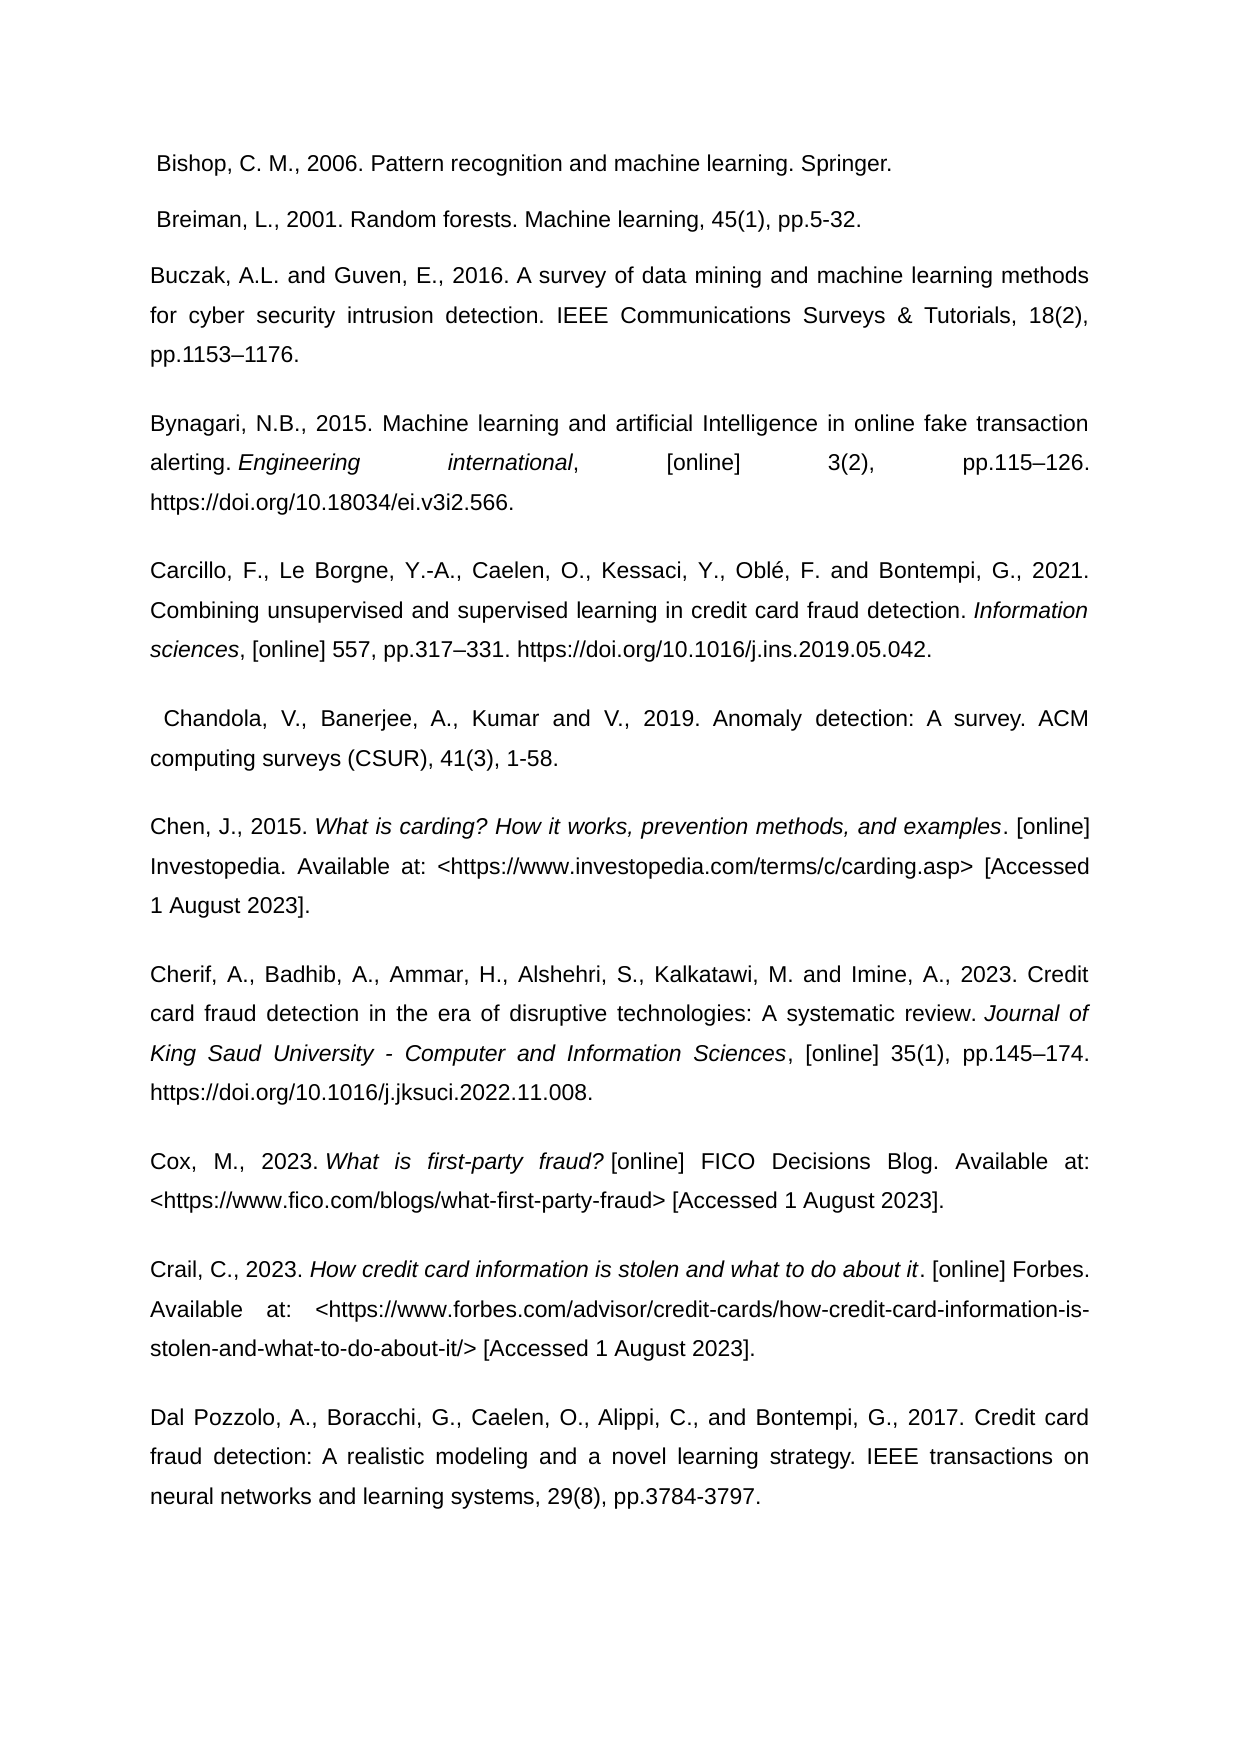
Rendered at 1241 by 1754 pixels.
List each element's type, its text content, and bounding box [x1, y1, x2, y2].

text Chen, J., 2015. What is carding? How it works, prevention methods, and examples. [online] Investopedia. Available at: <https://www.investopedia.com/terms/c/carding.asp> [Accessed 1 August 2023]. [150, 813, 1090, 918]
text Chandola, V., Banerjee, A., Kumar and V., 2019. Anomaly detection: A survey. ACM computing surveys (CSUR), 41(3), 1-58. [150, 705, 1090, 771]
text Bynagari, N.B., 2015. Machine learning and artificial Intelligence in online fake transaction alerting. Engineering international, [online] 3(2), pp.115–126. https://doi.org/10.18034/ei.v3i2.566. [150, 410, 1090, 515]
text Cherif, A., Badhib, A., Ammar, H., Alshehri, S., Kalkatawi, M. and Imine, A., 2023. Credit card fraud detection in the era of disruptive technologies: A systematic review. Journal of King Saud University - Computer and Information Sciences, [online] 35(1), pp.145–174. https://doi.org/10.1016/j.jksuci.2022.11.008. [150, 961, 1090, 1106]
text Bishop, C. M., 2006. Pattern recognition and machine learning. Springer. [150, 150, 1090, 176]
text Buczak, A.L. and Guven, E., 2016. A survey of data mining and machine learning methods for cyber security intrusion detection. IEEE Communications Surveys & Tutorials, 18(2), pp.1153–1176. [150, 262, 1090, 368]
text Dal Pozzolo, A., Boracchi, G., Caelen, O., Alippi, C., and Bontempi, G., 2017. Credit card fraud detection: A realistic modeling and a novel learning strategy. IEEE transactions on neural networks and learning systems, 29(8), pp.3784-3797. [150, 1404, 1090, 1509]
text Breiman, L., 2001. Random forests. Machine learning, 45(1), pp.5-32. [150, 206, 1090, 232]
text Cox, M., 2023. What is first-party fraud? [online] FICO Decisions Blog. Available at: <https://www.fico.com/blogs/what-first-party-fraud> [Accessed 1 August 2023]. [150, 1148, 1090, 1214]
text Carcillo, F., Le Borgne, Y.-A., Caelen, O., Kessaci, Y., Oblé, F. and Bontempi, G., 2021. Combining unsupervised and supervised learning in credit card fraud detection. Information sciences, [online] 557, pp.317–331. https://doi.org/10.1016/j.ins.2019.05.042. [150, 557, 1090, 663]
text Crail, C., 2023. How credit card information is stolen and what to do about it. [online] Forbes. Available at: <https://www.forbes.com/advisor/credit-cards/how-credit-card-information-is-stolen-and-what-to-do-about-it/> [Accessed 1 August 2023]. [150, 1256, 1090, 1361]
